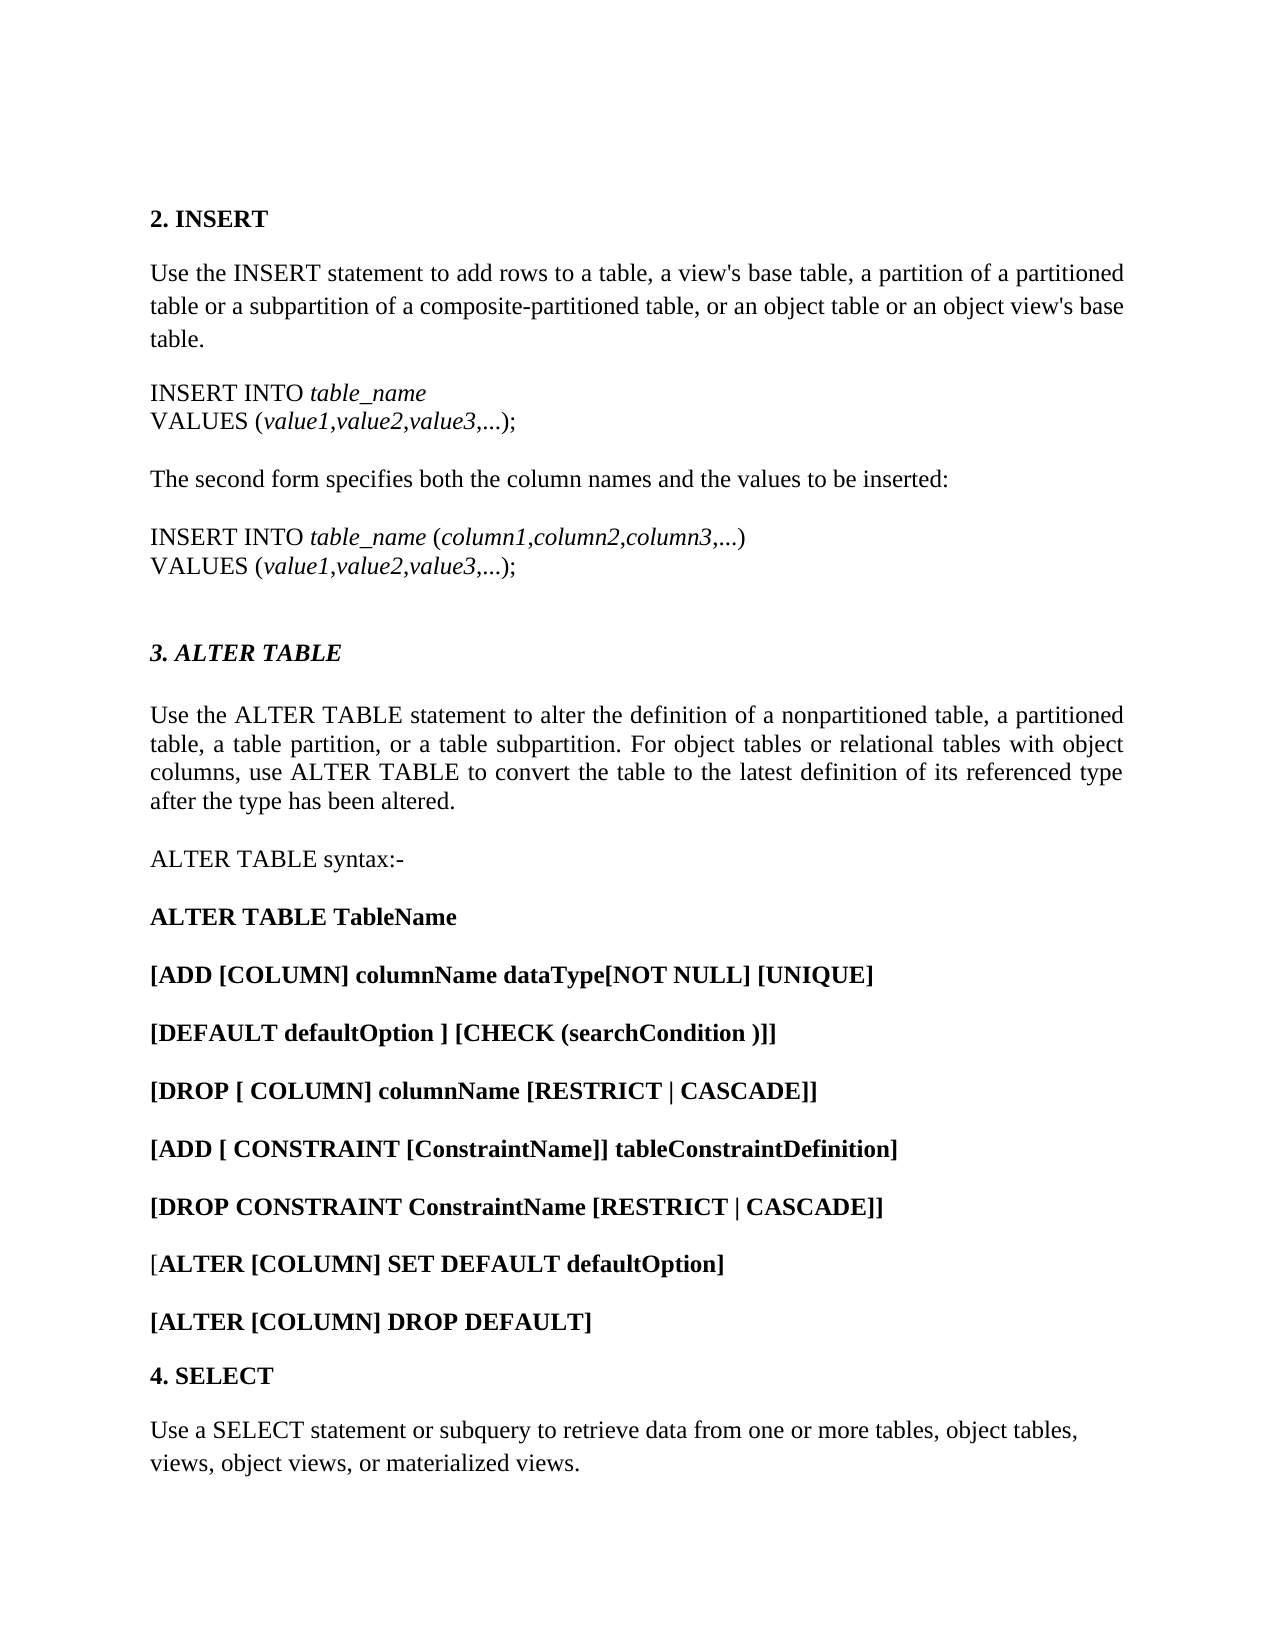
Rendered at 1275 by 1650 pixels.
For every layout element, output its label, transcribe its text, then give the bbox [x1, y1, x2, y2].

text [DEFAULT defaultOption ] [CHECK (searchCondition )]] [150, 1018, 1125, 1047]
text ALTER TABLE TableName [150, 902, 1125, 931]
text [DROP CONSTRAINT ConstraintName [RESTRICT | CASCADE]] [150, 1192, 1125, 1220]
text [DROP [ COLUMN] columnName [RESTRICT | CASCADE]] [150, 1076, 1125, 1104]
text [ADD [ CONSTRAINT [ConstraintName]] tableConstraintDefinition] [150, 1134, 1125, 1162]
text The second form specifies both the column names and the values to be inserted: [150, 464, 1125, 493]
text [ALTER [COLUMN] DROP DEFAULT] [150, 1307, 1125, 1336]
text INSERT INTO table_name (column1,column2,column3,...) VALUES (value1,value2,value3,...); [150, 522, 1125, 580]
text [ADD [COLUMN] columnName dataType[NOT NULL] [UNIQUE] [150, 960, 1125, 989]
text [ALTER [COLUMN] SET DEFAULT defaultOption] [150, 1249, 1125, 1278]
subtitle 3. ALTER TABLE [150, 638, 1125, 666]
text ALTER TABLE syntax:- [150, 844, 1125, 873]
text 2. INSERT [150, 204, 1125, 233]
text Use a SELECT statement or subquery to retrieve data from one or more tables, object tables, views, object views, or materialized views. [150, 1415, 1125, 1477]
text 4. SELECT [150, 1361, 1125, 1390]
text INSERT INTO table_name VALUES (value1,value2,value3,...); [150, 378, 1125, 435]
text Use the INSERT statement to add rows to a table, a view's base table, a partition of a partitioned table or a subpartition of a composite-partitioned table, or an object table or an object view's base table. [150, 258, 1125, 352]
text Use the ALTER TABLE statement to alter the definition of a nonpartitioned table, a partitioned table, a table partition, or a table subpartition. For object tables or relational tables with object columns, use ALTER TABLE to convert the table to the latest definition of its referenced type after the type has been altered. [150, 700, 1125, 815]
